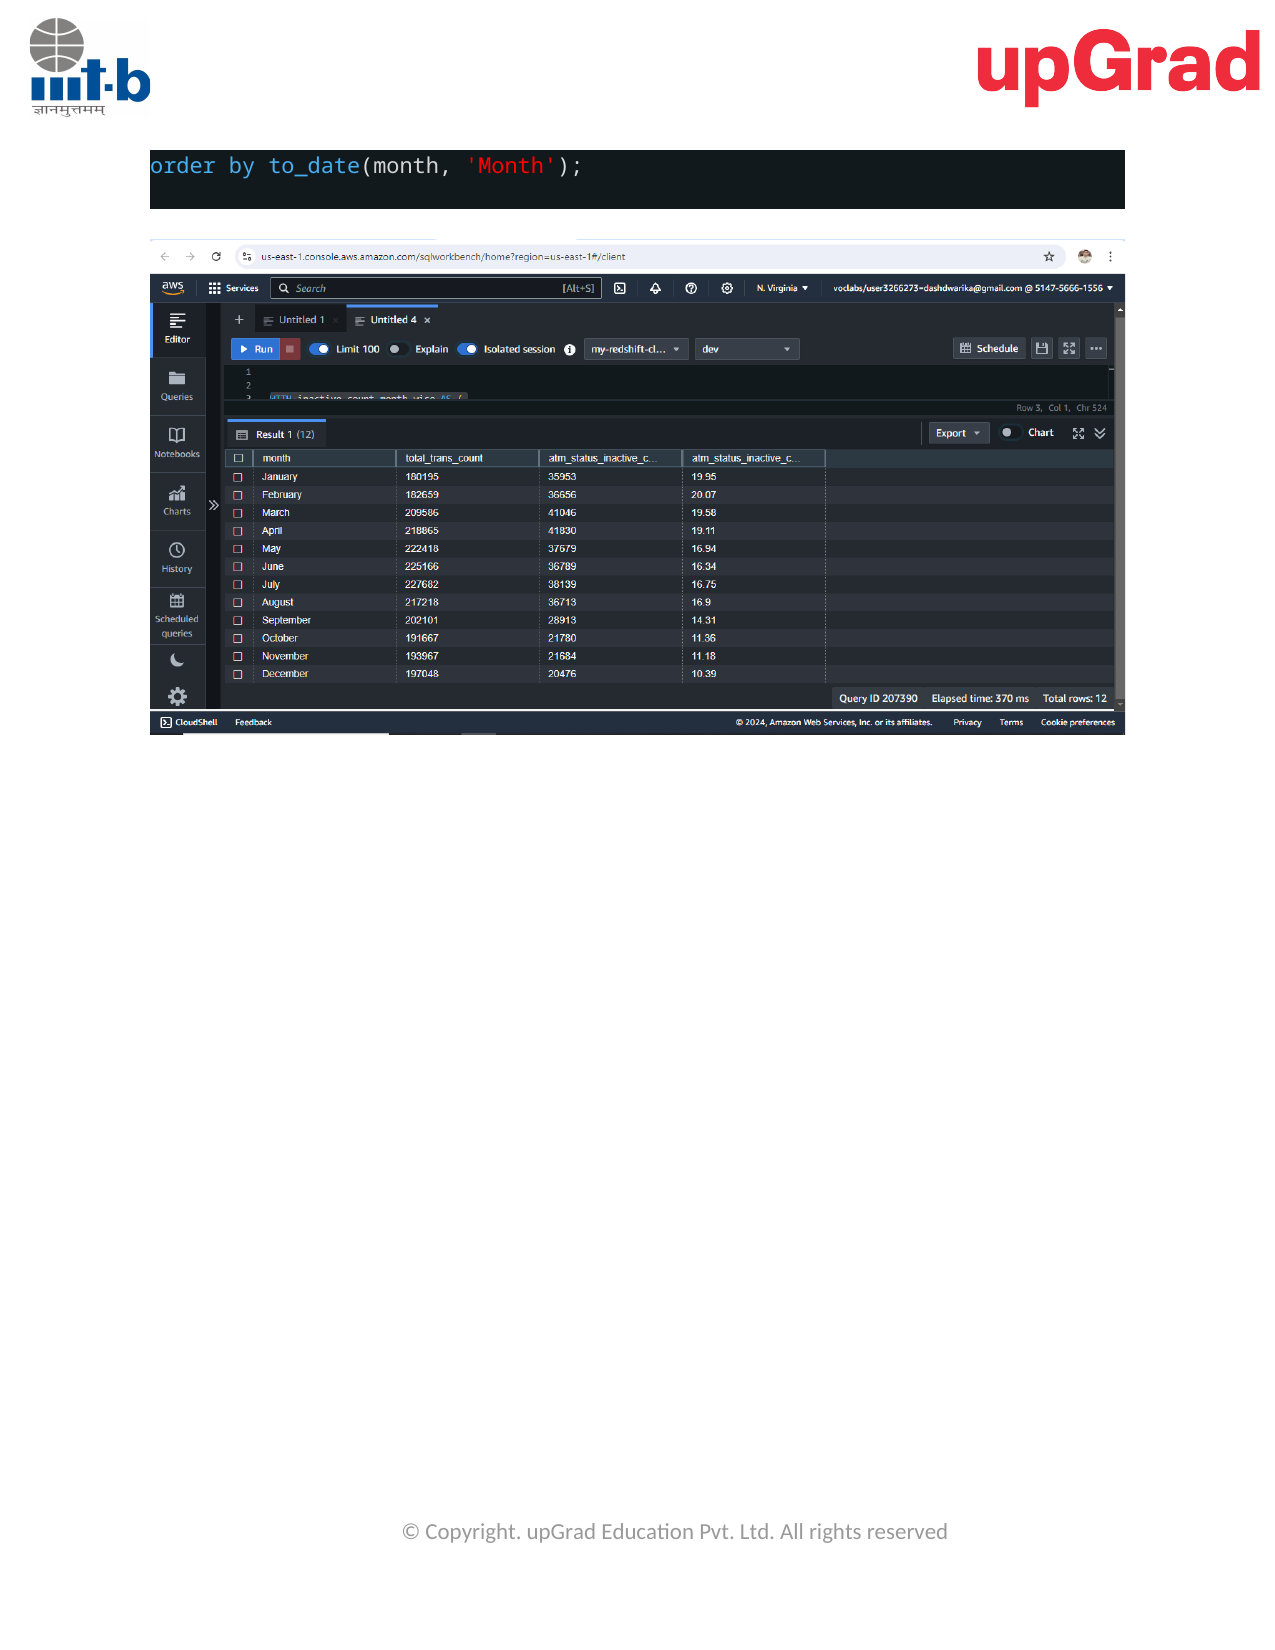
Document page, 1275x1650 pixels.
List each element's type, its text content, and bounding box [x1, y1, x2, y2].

text order by to_date(month, 'Month'); [150, 150, 1125, 180]
picture [976, 27, 1260, 109]
picture [150, 239, 1125, 735]
picture [29, 18, 150, 117]
